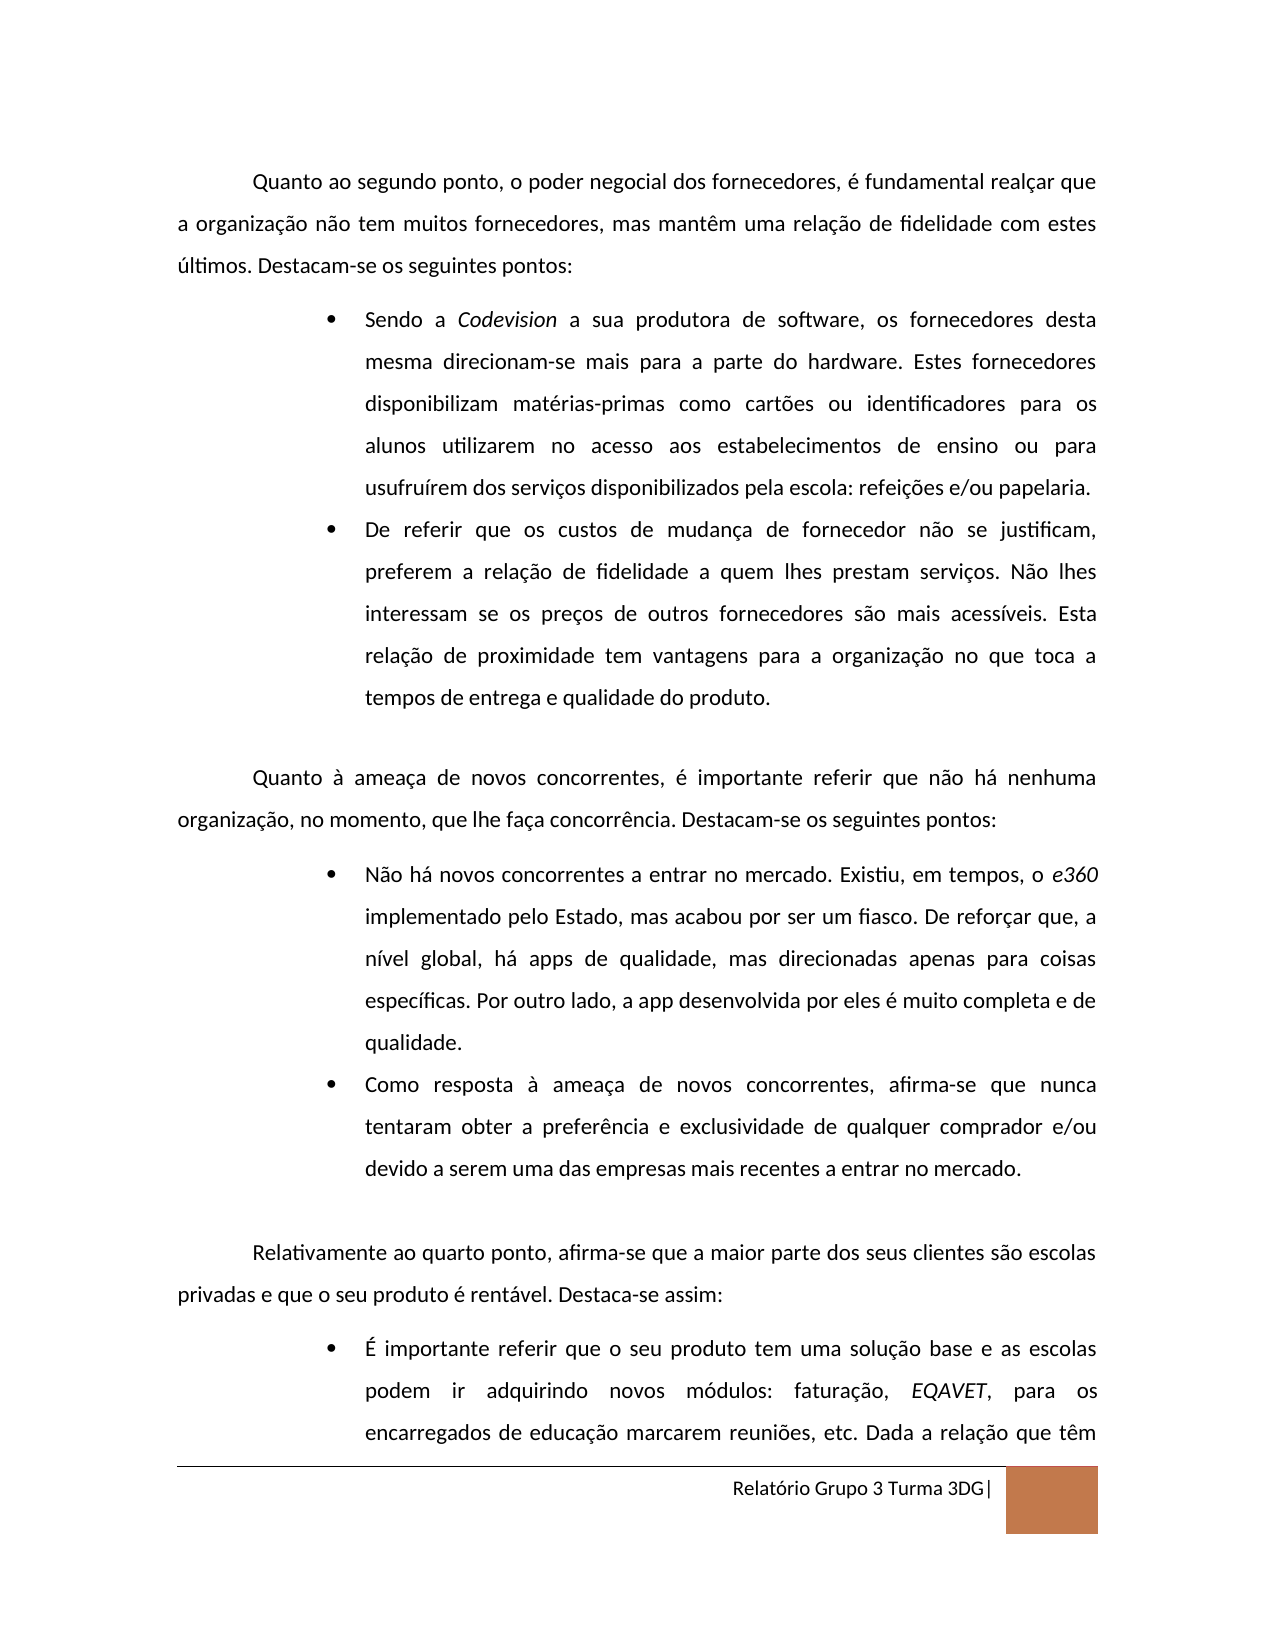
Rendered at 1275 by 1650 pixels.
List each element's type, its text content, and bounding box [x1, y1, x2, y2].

text Relativamente ao quarto ponto, afirma-se que a maior parte dos seus clientes são escolas privadas e que o seu produto é rentável. Destaca-se assim: [177, 1238, 1098, 1308]
text Quanto à ameaça de novos concorrentes, é importante referir que não há nenhuma organização, no momento, que lhe faça concorrência. Destacam-se os seguintes pontos: [177, 763, 1098, 833]
list Como resposta à ameaça de novos concorrentes, afirma-se que nunca tentaram obter a preferência e exclusividade de qualquer comprador e/ou devido a serem uma das empresas mais recentes a entrar no mercado. [327, 1070, 1098, 1182]
text Quanto ao segundo ponto, o poder negocial dos fornecedores, é fundamental realçar que a organização não tem muitos fornecedores, mas mantêm uma relação de fidelidade com estes últimos. Destacam-se os seguintes pontos: [177, 167, 1098, 279]
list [327, 1334, 1098, 1446]
list Sendo a Codevision a sua produtora de software, os fornecedores desta mesma direcionam-se mais para a parte do hardware. Estes fornecedores disponibilizam matérias-primas como cartões ou identificadores para os alunos utilizarem no acesso aos estabelecimentos de ensino ou para usufruírem dos serviços disponibilizados pela escola: refeições e/ou papelaria. [327, 306, 1098, 501]
list De referir que os custos de mudança de fornecedor não se justificam, preferem a relação de fidelidade a quem lhes prestam serviços. Não lhes interessam se os preços de outros fornecedores são mais acessíveis. Esta relação de proximidade tem vantagens para a organização no que toca a tempos de entrega e qualidade do produto. [327, 515, 1098, 711]
list Não há novos concorrentes a entrar no mercado. Existiu, em tempos, o e360 implementado pelo Estado, mas acabou por ser um fiasco. De reforçar que, a nível global, há apps de qualidade, mas direcionadas apenas para coisas específicas. Por outro lado, a app desenvolvida por eles é muito completa e de qualidade. [327, 860, 1098, 1056]
